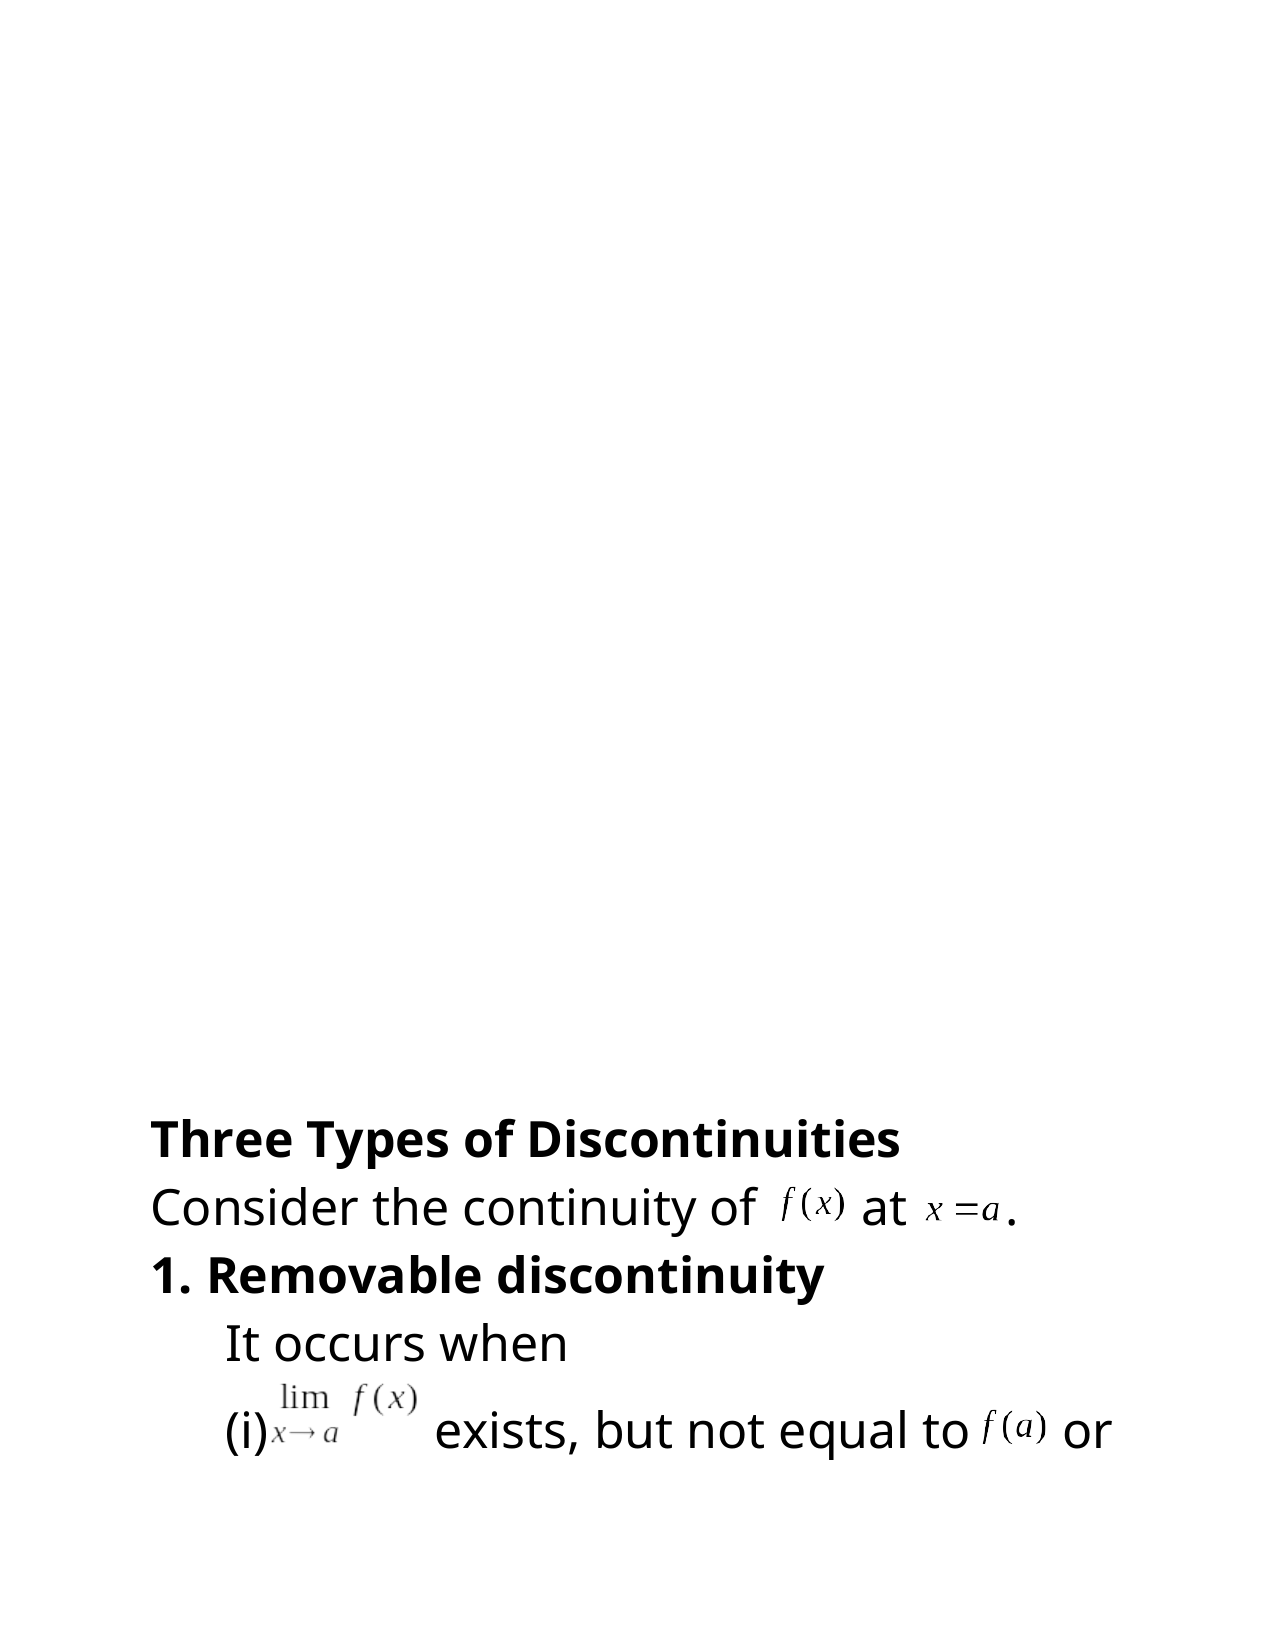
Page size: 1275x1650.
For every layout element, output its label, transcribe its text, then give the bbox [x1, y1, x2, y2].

text Three Types of Discontinuities [150, 1104, 1125, 1172]
text 1. Removable discontinuity [150, 1240, 1125, 1308]
text Consider the continuity of at . [150, 1172, 1125, 1240]
text (i) exists, but not equal to or [150, 1376, 1125, 1463]
text It occurs when [150, 1308, 1125, 1376]
